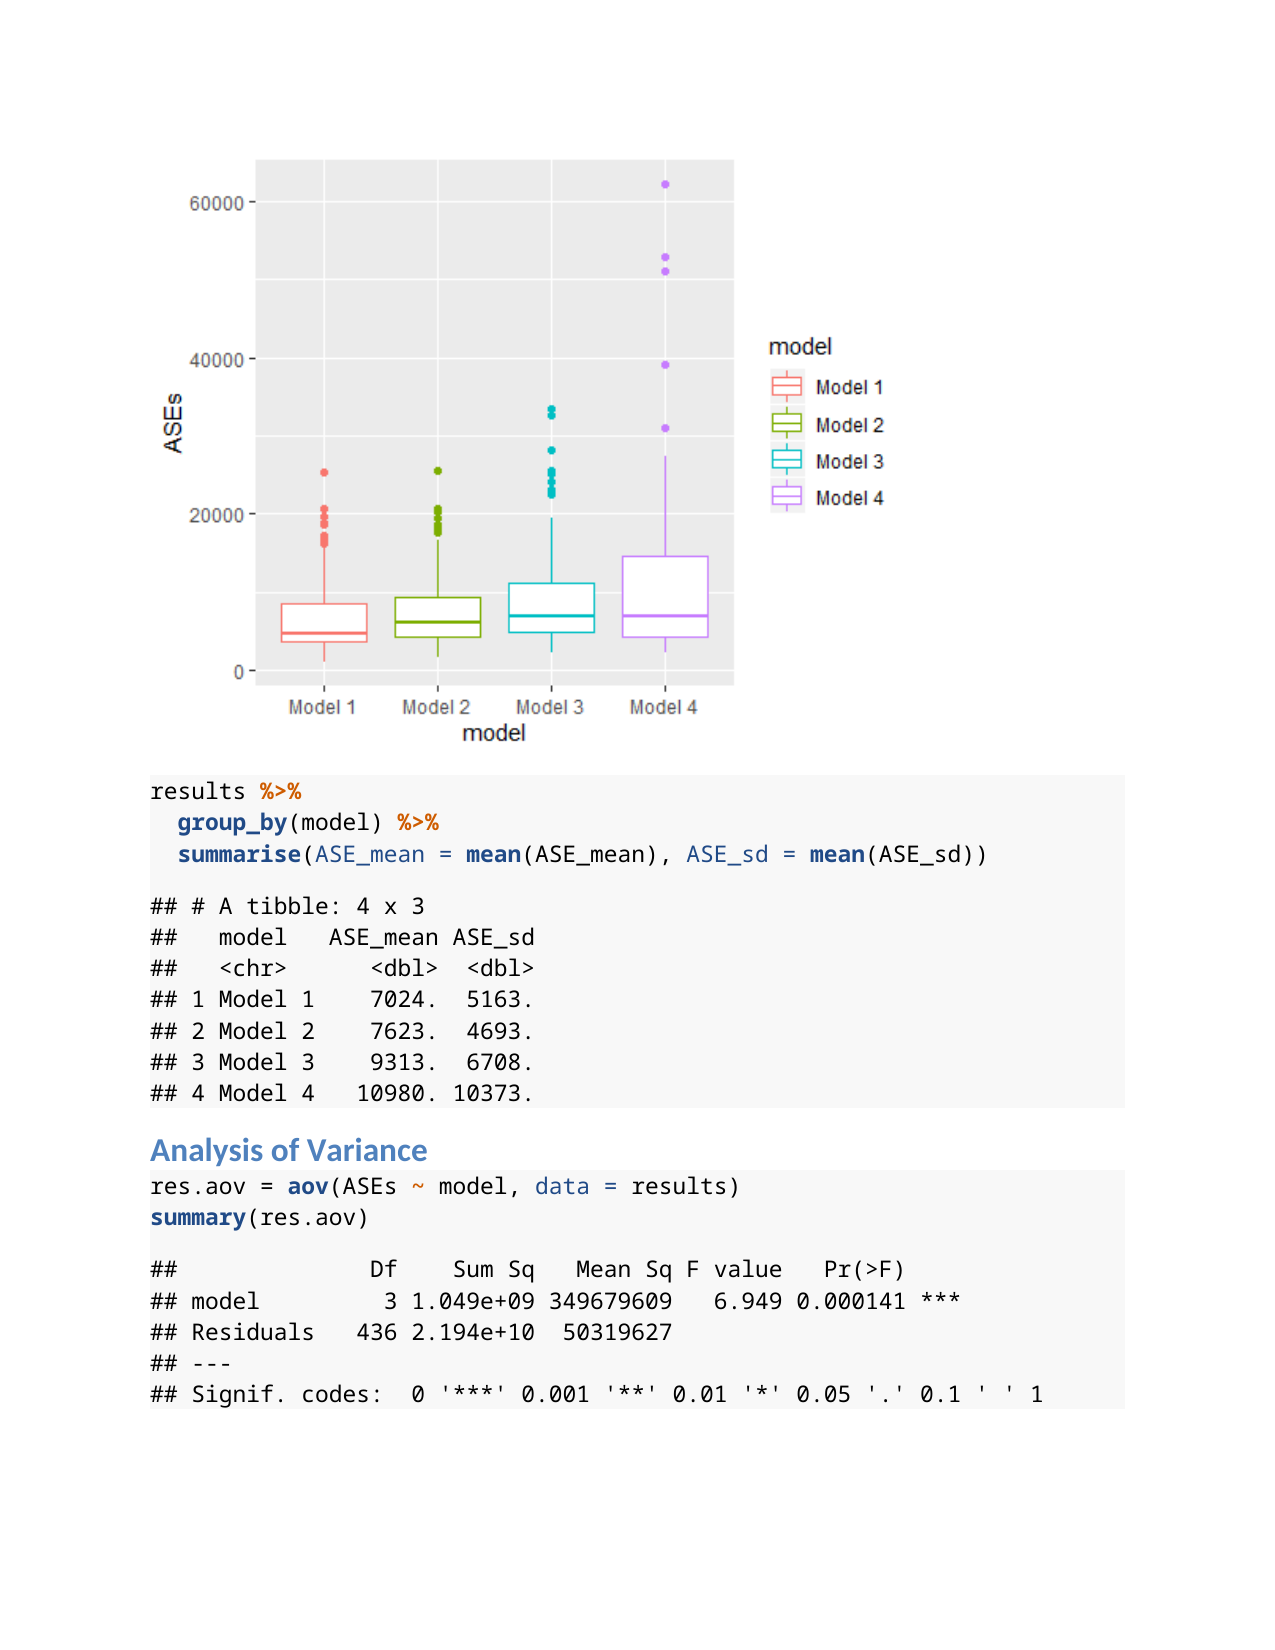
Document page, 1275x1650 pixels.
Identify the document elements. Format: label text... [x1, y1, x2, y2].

text ## Df Sum Sq Mean Sq F value Pr(>F) ## model 3 1.049e+09 349679609 6.949 0.000141 *** ## Residuals 436 2.194e+10 50319627 ## --- ## Signif. codes: 0 '***' 0.001 '**' 0.01 '*' 0.05 '.' 0.1 ' ' 1 [150, 1253, 1125, 1409]
subtitle Analysis of Variance [150, 1129, 1125, 1170]
text ## # A tibble: 4 x 3 ## model ASE_mean ASE_sd ## <chr> <dbl> <dbl> ## 1 Model 1 7024. 5163. ## 2 Model 2 7623. 4693. ## 3 Model 3 9313. 6708. ## 4 Model 4 10980. 10373. [150, 890, 1125, 1108]
text results %>% group_by(model) %>% summarise(ASE_mean = mean(ASE_mean), ASE_sd = mean(ASE_sd)) [301, 775, 1125, 869]
text res.aov = aov(ASEs ~ model, data = results) summary(res.aov) [370, 1170, 1125, 1232]
picture [150, 150, 908, 757]
